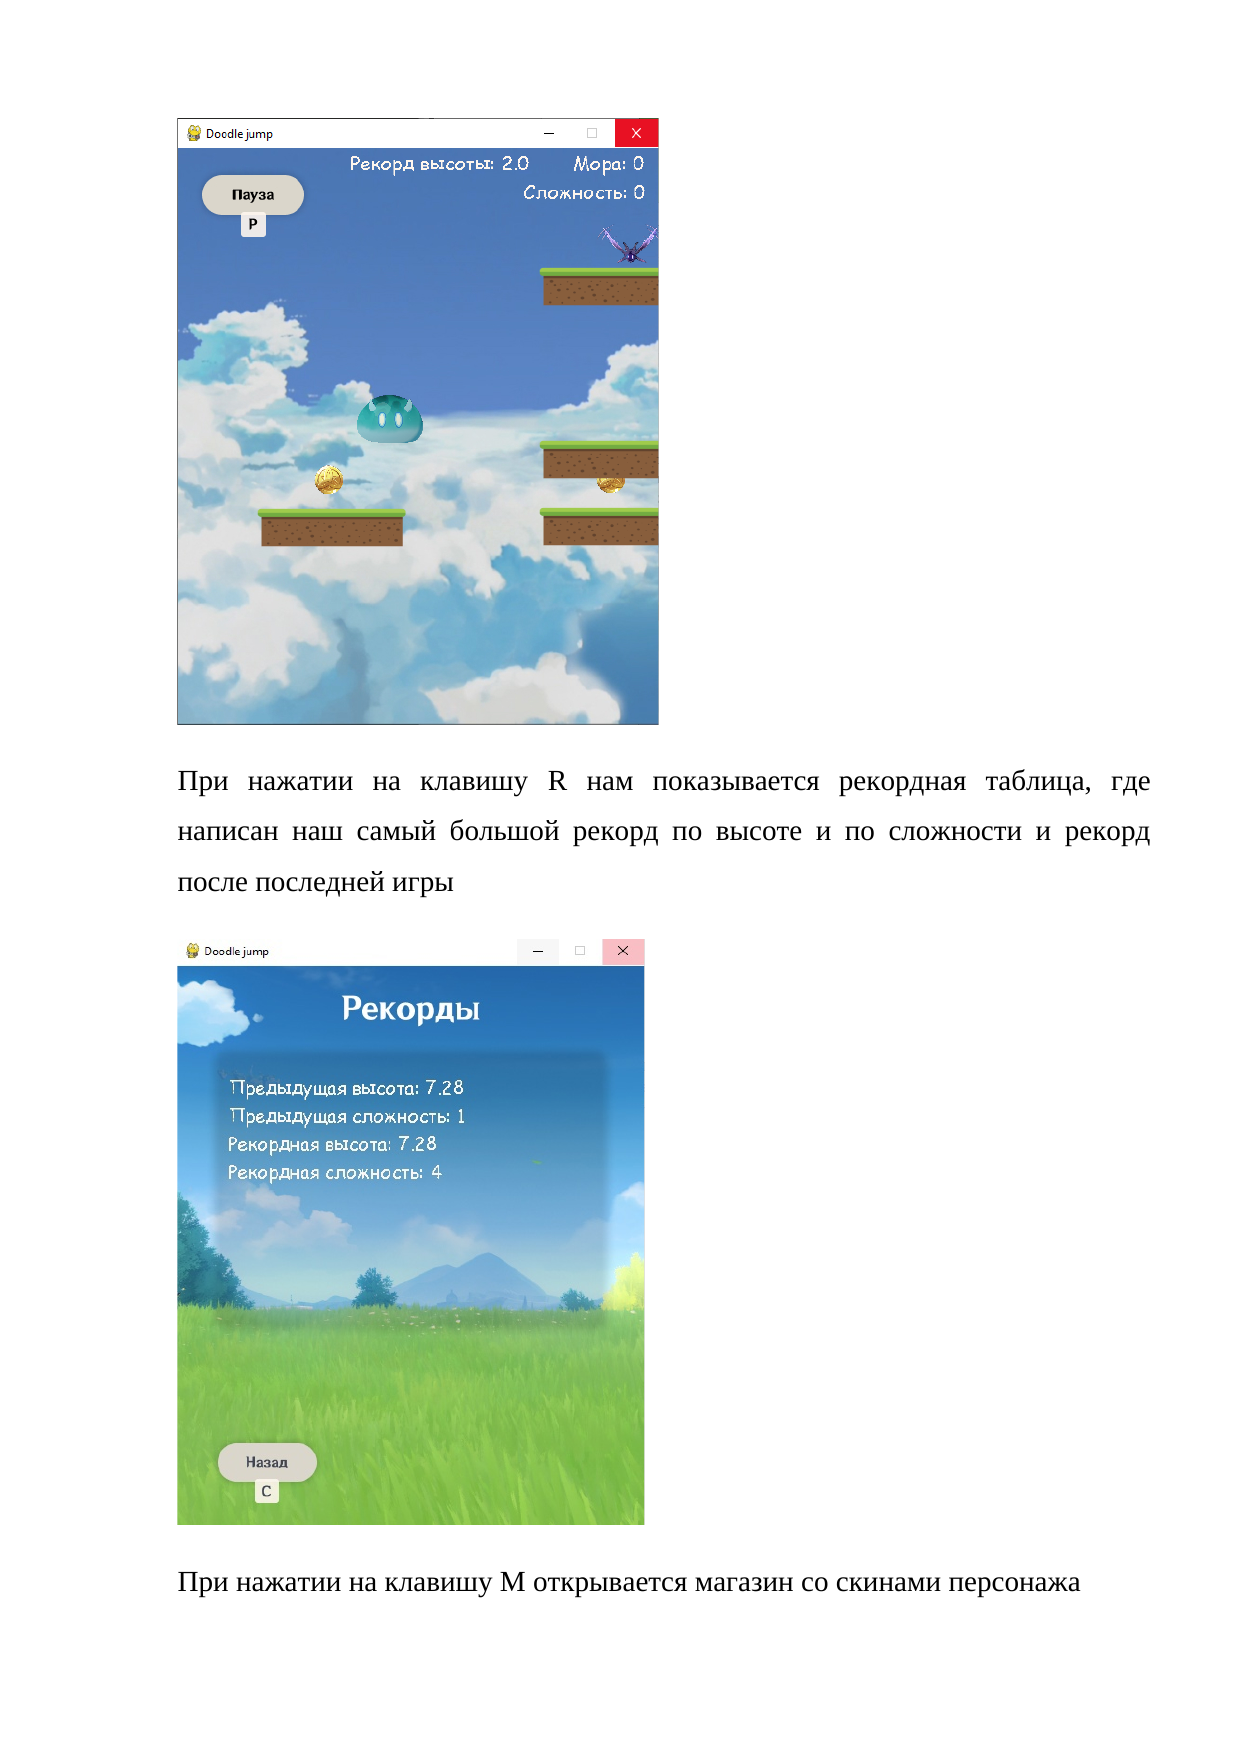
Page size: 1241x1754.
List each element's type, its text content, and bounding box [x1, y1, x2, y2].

picture [177, 118, 659, 725]
picture [177, 939, 645, 1525]
text При нажатии на клавишу М открывается магазин со скинами персонажа [177, 1564, 1152, 1597]
text При нажатии на клавишу R нам показывается рекордная таблица, где написан наш самый большой рекорд по высоте и по сложности и рекорд после последней игры [177, 763, 1152, 897]
